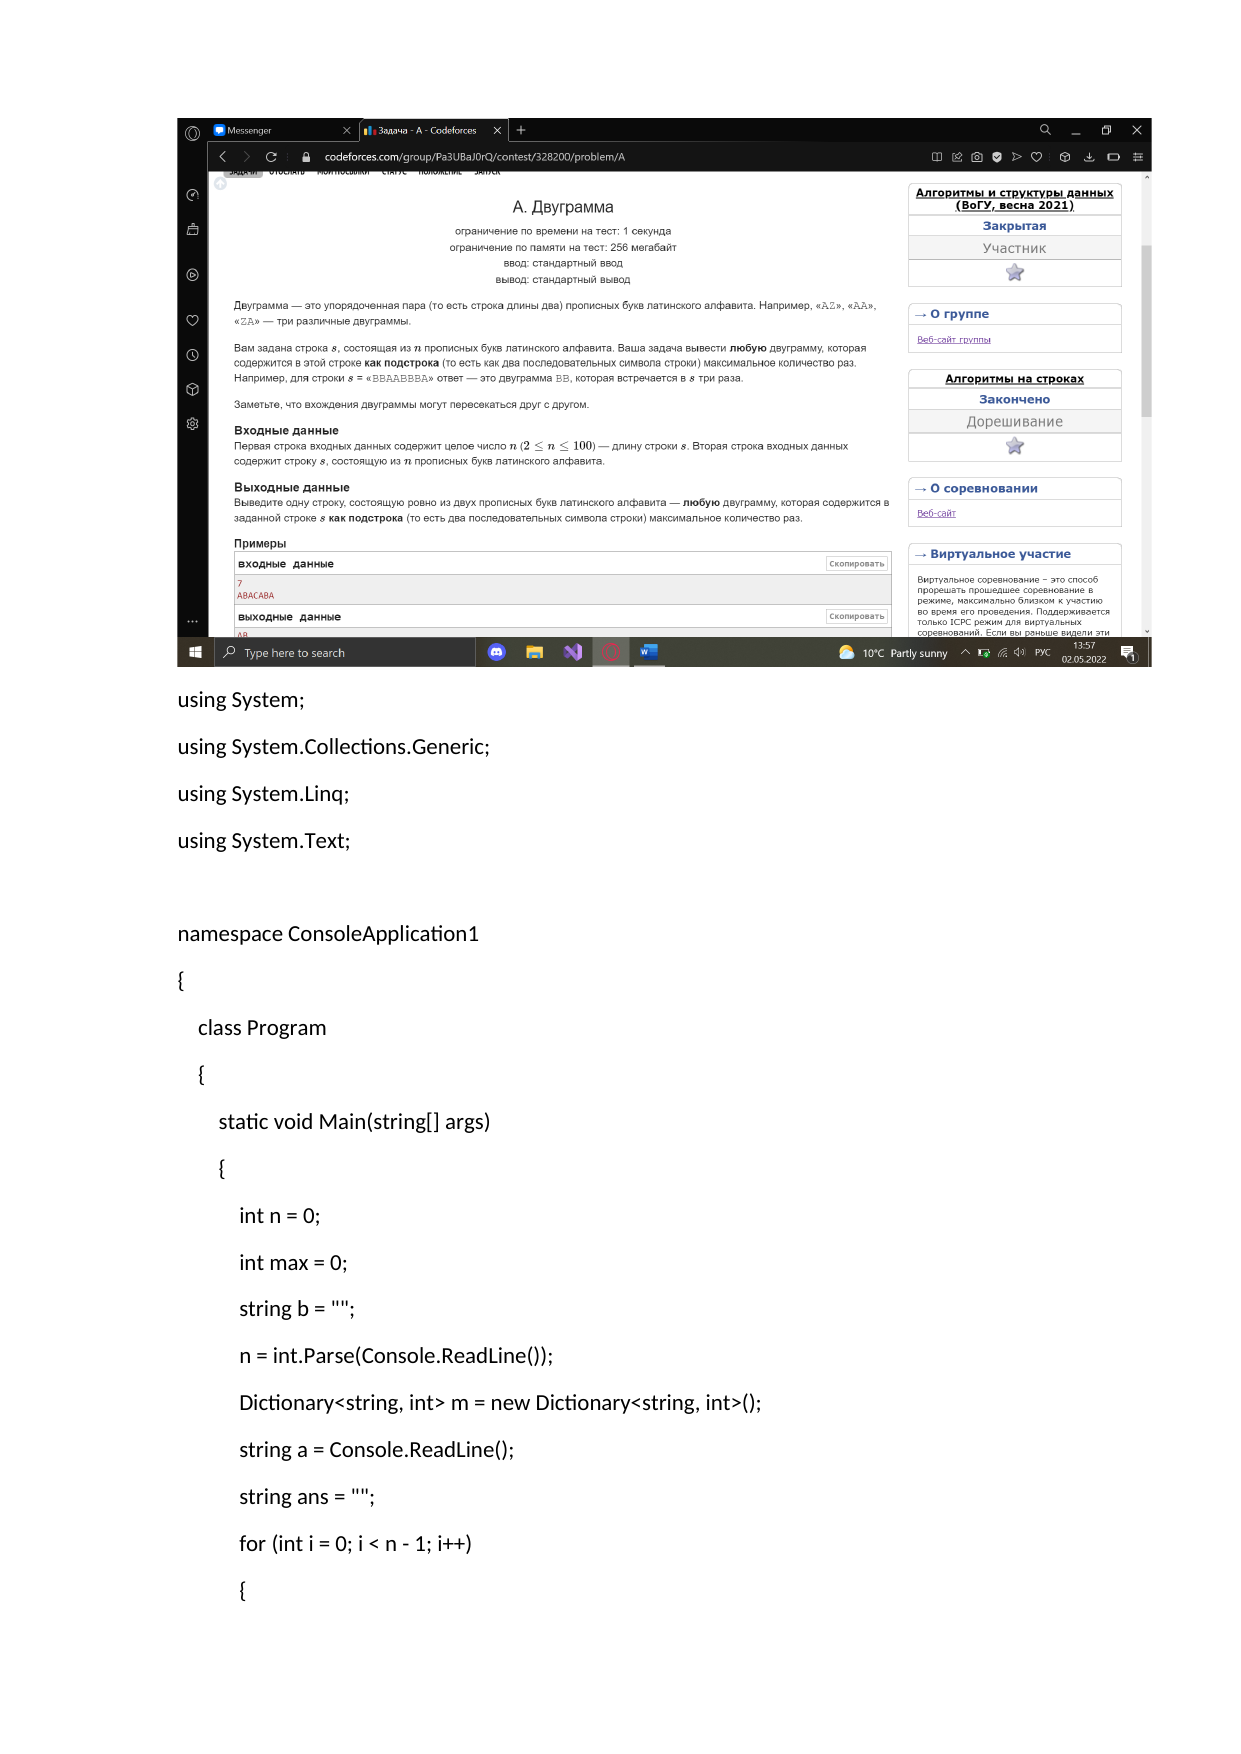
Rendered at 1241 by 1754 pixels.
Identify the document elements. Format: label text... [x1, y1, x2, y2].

text { [177, 1060, 1152, 1088]
text using System.Collections.Generic; [177, 732, 1152, 760]
text { [177, 1154, 1152, 1182]
text int n = 0; [177, 1201, 1152, 1229]
text { [177, 966, 1152, 994]
text int max = 0; [177, 1248, 1152, 1276]
text using System.Text; [177, 826, 1152, 854]
text string a = Console.ReadLine(); [177, 1435, 1152, 1463]
text using System.Linq; [177, 779, 1152, 807]
text n = int.Parse(Console.ReadLine()); [177, 1341, 1152, 1369]
text namespace ConsoleApplication1 [177, 919, 1152, 947]
text { [177, 1576, 1152, 1604]
text string ans = ""; [177, 1482, 1152, 1510]
text Dictionary<string, int> m = new Dictionary<string, int>(); [177, 1388, 1152, 1416]
text string b = ""; [177, 1294, 1152, 1322]
text for (int i = 0; i < n - 1; i++) [177, 1529, 1152, 1557]
text class Program [177, 1013, 1152, 1041]
picture [177, 118, 1152, 667]
text using System; [177, 685, 1152, 713]
text static void Main(string[] args) [177, 1107, 1152, 1135]
